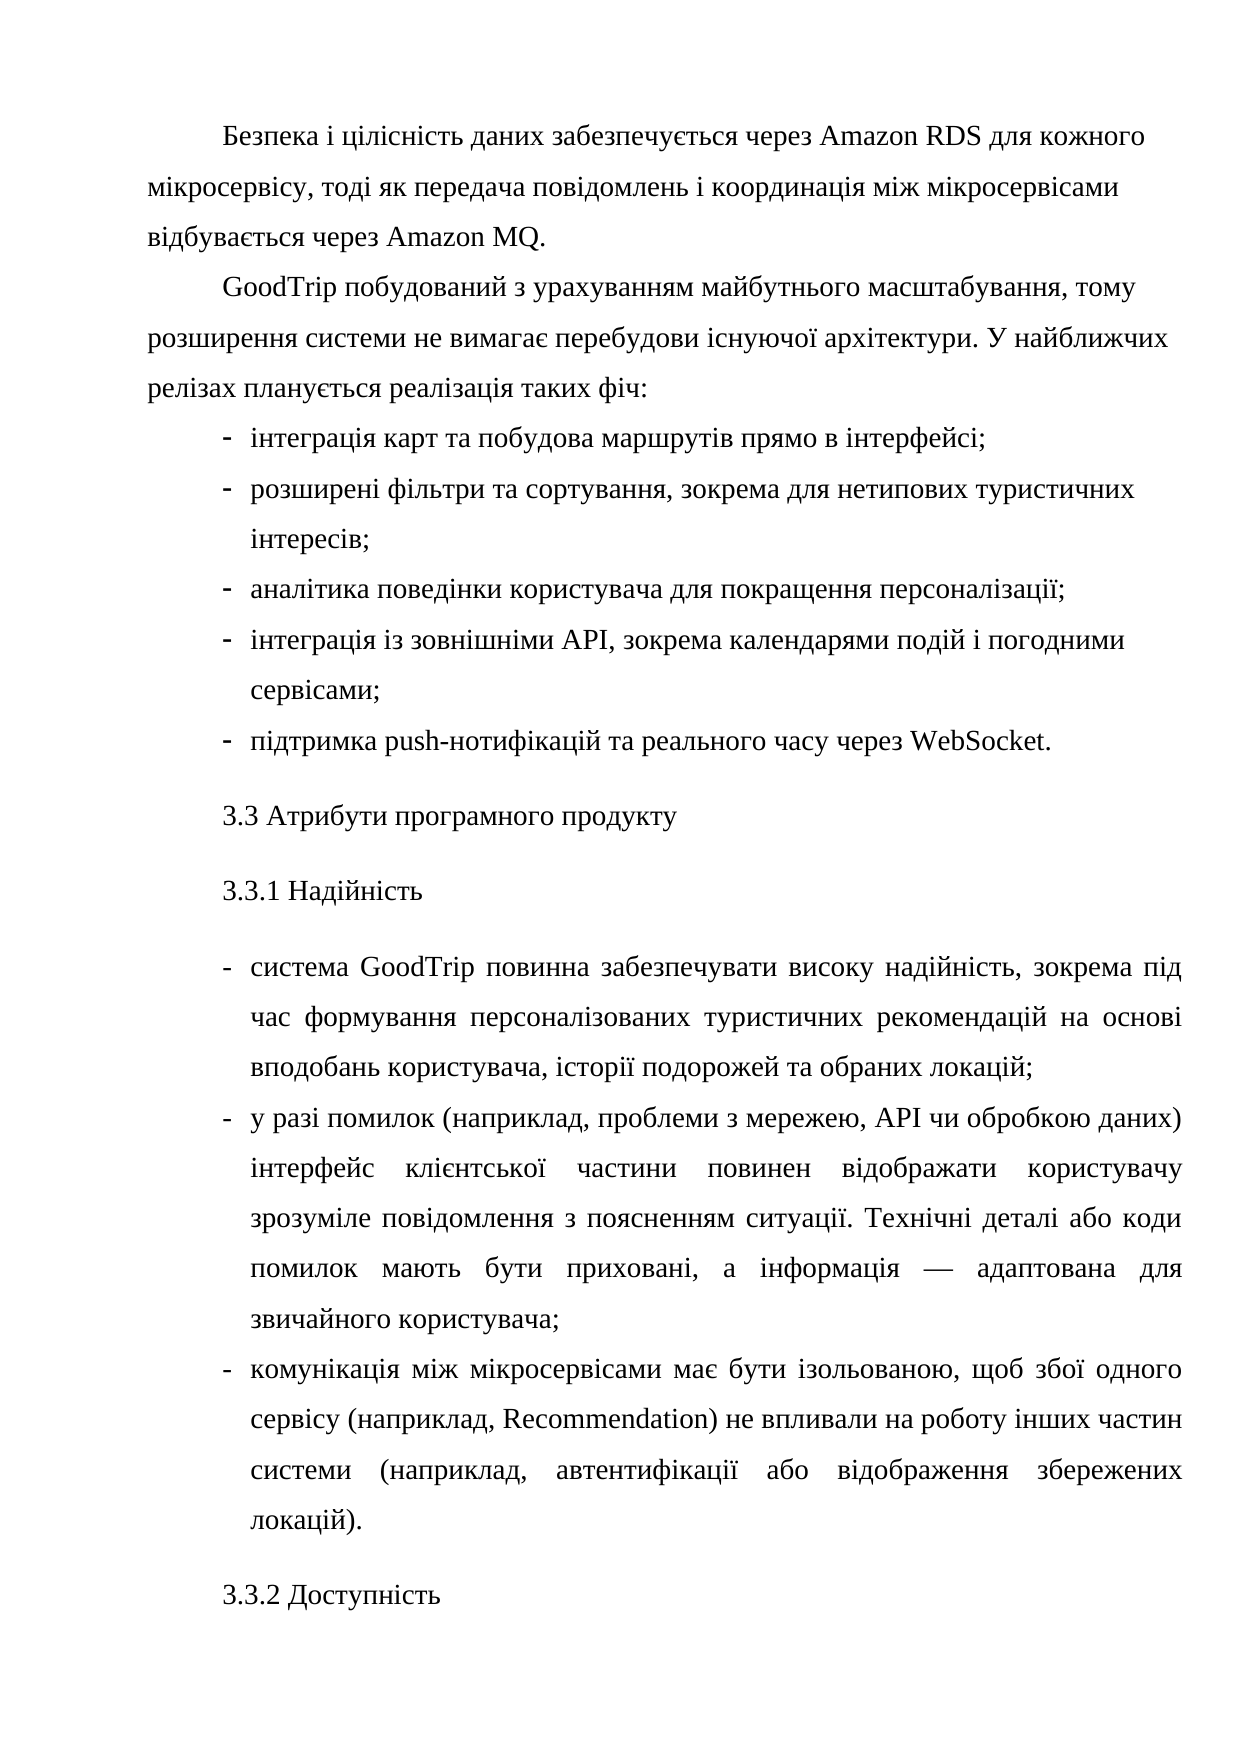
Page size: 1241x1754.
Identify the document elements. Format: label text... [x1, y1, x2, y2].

text Безпека і цілісність даних забезпечується через Amazon RDS для кожного мікросервісу, тоді як передача повідомлень і координація між мікросервісами відбувається через Amazon MQ. [147, 118, 1183, 253]
list система GoodTrip повинна забезпечувати високу надійність, зокрема під час формування персоналізованих туристичних рекомендацій на основі вподобань користувача, історії подорожей та обраних локацій; [222, 949, 1183, 1083]
text GoodTrip побудований з урахуванням майбутнього масштабування, тому розширення системи не вимагає перебудови існуючої архітектури. У найближчих релізах планується реалізація таких фіч: [147, 269, 1183, 404]
list розширені фільтри та сортування, зокрема для нетипових туристичних інтересів; [222, 471, 1183, 555]
list у разі помилок (наприклад, проблеми з мережею, API чи обробкою даних) інтерфейс клієнтської частини повинен відображати користувачу зрозуміле повідомлення з поясненням ситуації. Технічні деталі або коди помилок мають бути приховані, а інформація — адаптована для звичайного користувача; [222, 1100, 1183, 1334]
text 3.3.2 Доступність [147, 1577, 1183, 1611]
list аналітика поведінки користувача для покращення персоналізації; [222, 572, 1183, 605]
subtitle 3.3 Атрибути програмного продукту [222, 798, 1183, 832]
list комунікація між мікросервісами має бути ізольованою, щоб збої одного сервісу (наприклад, Recommendation) не впливали на роботу інших частин системи (наприклад, автентифікації або відображення збережених локацій). [222, 1351, 1183, 1536]
list інтеграція із зовнішніми API, зокрема календарями подій і погодними сервісами; [222, 622, 1183, 706]
list підтримка push-нотифікацій та реального часу через WebSocket. [222, 723, 1183, 756]
list інтеграція карт та побудова маршрутів прямо в інтерфейсі; [222, 420, 1183, 454]
subtitle 3.3.1 Надійність [147, 873, 1183, 907]
